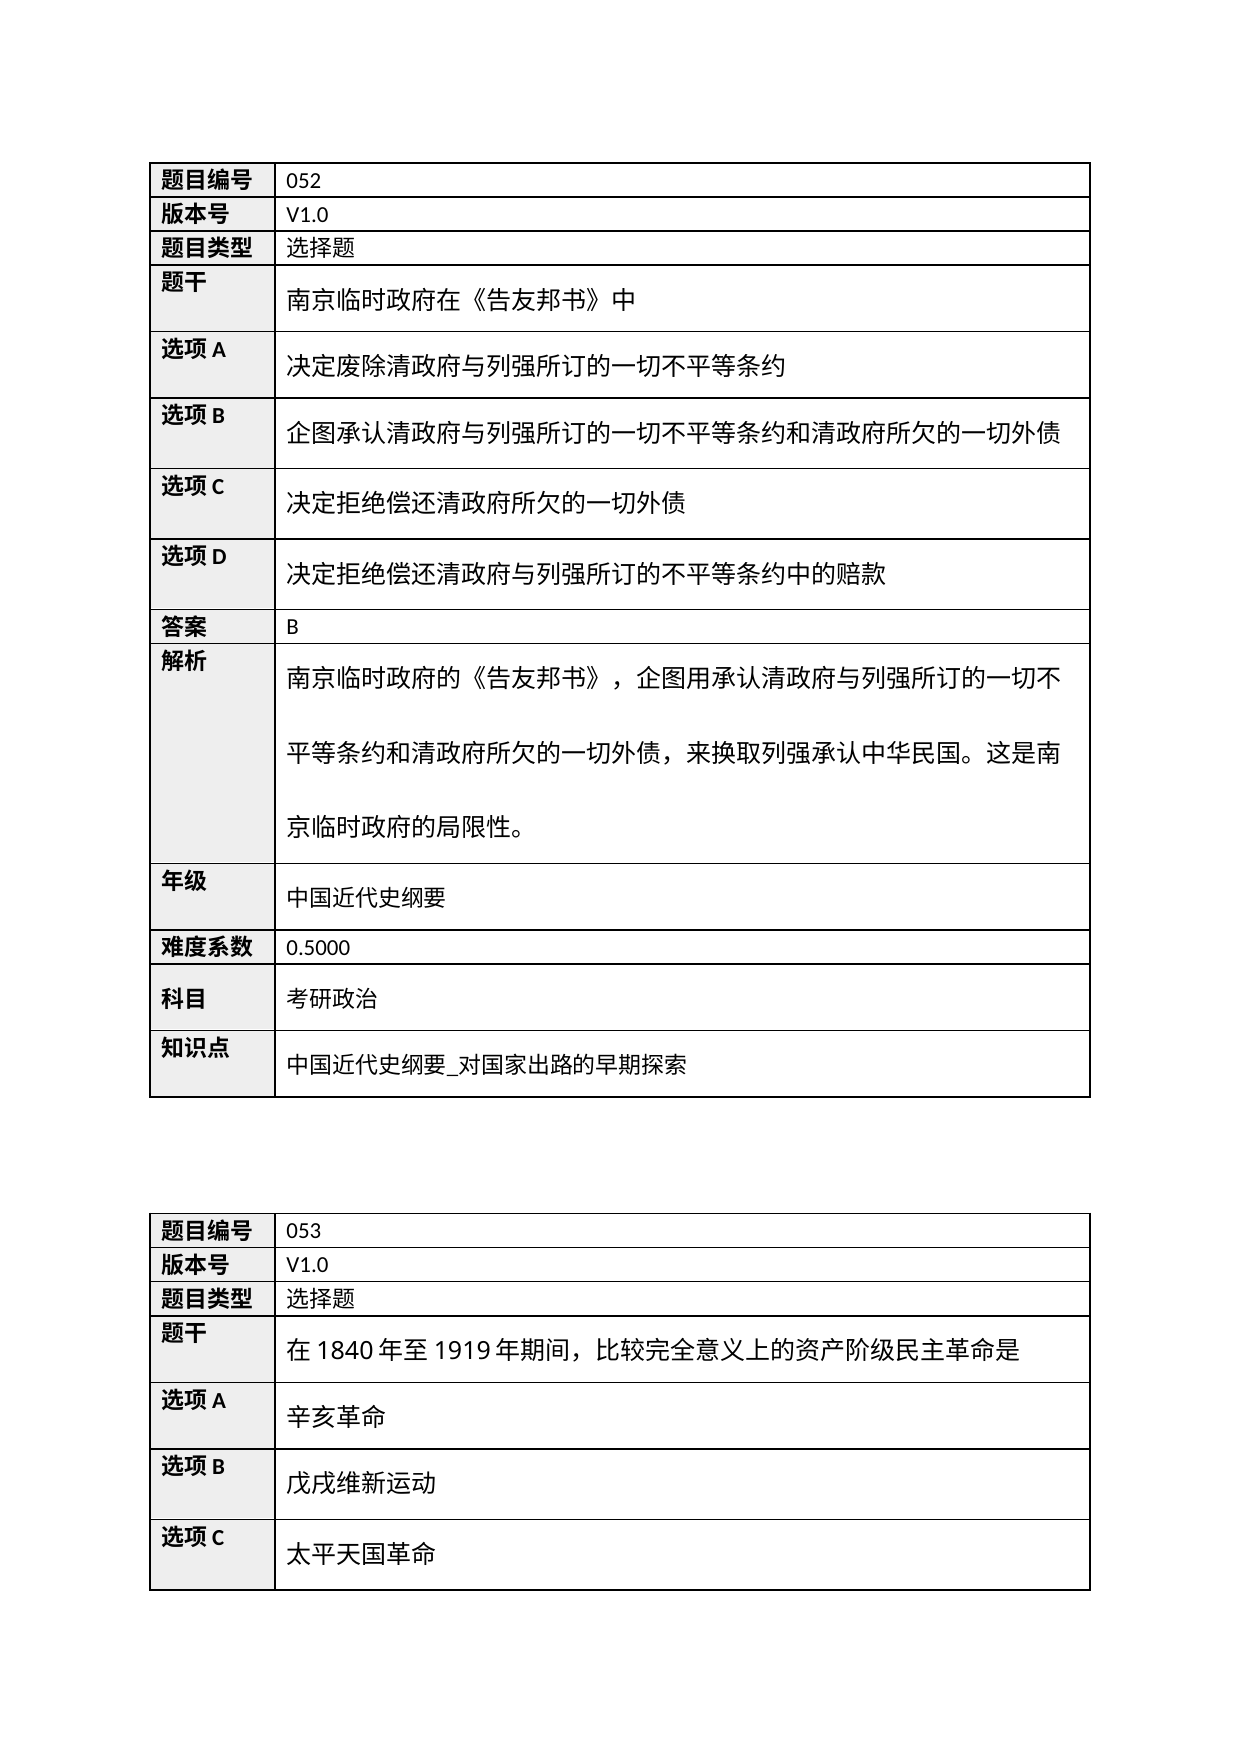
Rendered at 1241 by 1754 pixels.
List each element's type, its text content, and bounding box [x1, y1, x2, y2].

table_cell 中国近代史纲要 [276, 864, 1089, 929]
table_cell 考研政治 [276, 965, 1089, 1029]
table_header 题目编号 [151, 164, 274, 196]
table_cell 年级 [151, 864, 274, 929]
table_cell 0.5000 [276, 931, 1089, 963]
table_cell V1.0 [276, 198, 1089, 230]
table_header 题目编号 [151, 1214, 274, 1247]
table_cell 选择题 [276, 232, 1089, 264]
table_cell 选项A [151, 1383, 274, 1448]
table_cell 辛亥革命 [276, 1383, 1089, 1448]
table_cell 选项B [151, 1450, 274, 1518]
table_cell 太平天国革命 [276, 1520, 1089, 1589]
table_cell 决定拒绝偿还清政府所欠的一切外债 [276, 469, 1089, 538]
table_cell 答案 [151, 610, 274, 643]
table_cell 选项B [151, 399, 274, 468]
table_cell 在1840年至1919年期间，比较完全意义上的资产阶级民主革命是 [276, 1317, 1089, 1381]
table_cell V1.0 [276, 1248, 1089, 1281]
table_cell 戊戌维新运动 [276, 1450, 1089, 1518]
table_cell 决定拒绝偿还清政府与列强所订的不平等条约中的赔款 [276, 540, 1089, 608]
table_cell 选项D [151, 540, 274, 608]
table_header 053 [276, 1214, 1089, 1247]
table_cell 题干 [151, 1317, 274, 1381]
table_cell 题目类型 [151, 1282, 274, 1315]
table_cell 科目 [151, 965, 274, 1029]
table_cell 知识点 [151, 1031, 274, 1096]
table_cell 中国近代史纲要_对国家出路的早期探索 [276, 1031, 1089, 1096]
table_cell 南京临时政府的《告友邦书》，企图用承认清政府与列强所订的一切不平等条约和清政府所欠的一切外债，来换取列强承认中华民国。这是南京临时政府的局限性。 [276, 644, 1089, 862]
table_cell 难度系数 [151, 931, 274, 963]
table_cell 解析 [151, 644, 274, 862]
table_cell 题目类型 [151, 232, 274, 264]
table_cell 选择题 [276, 1282, 1089, 1315]
table_cell 选项C [151, 469, 274, 538]
table_cell 企图承认清政府与列强所订的一切不平等条约和清政府所欠的一切外债 [276, 399, 1089, 468]
table_cell 版本号 [151, 198, 274, 230]
table_header 052 [276, 164, 1089, 196]
table_cell 版本号 [151, 1248, 274, 1281]
table_cell 选项A [151, 332, 274, 397]
table_cell 南京临时政府在《告友邦书》中 [276, 266, 1089, 331]
table_cell B [276, 610, 1089, 643]
table_cell 选项C [151, 1520, 274, 1589]
table_cell 题干 [151, 266, 274, 331]
table_cell 决定废除清政府与列强所订的一切不平等条约 [276, 332, 1089, 397]
